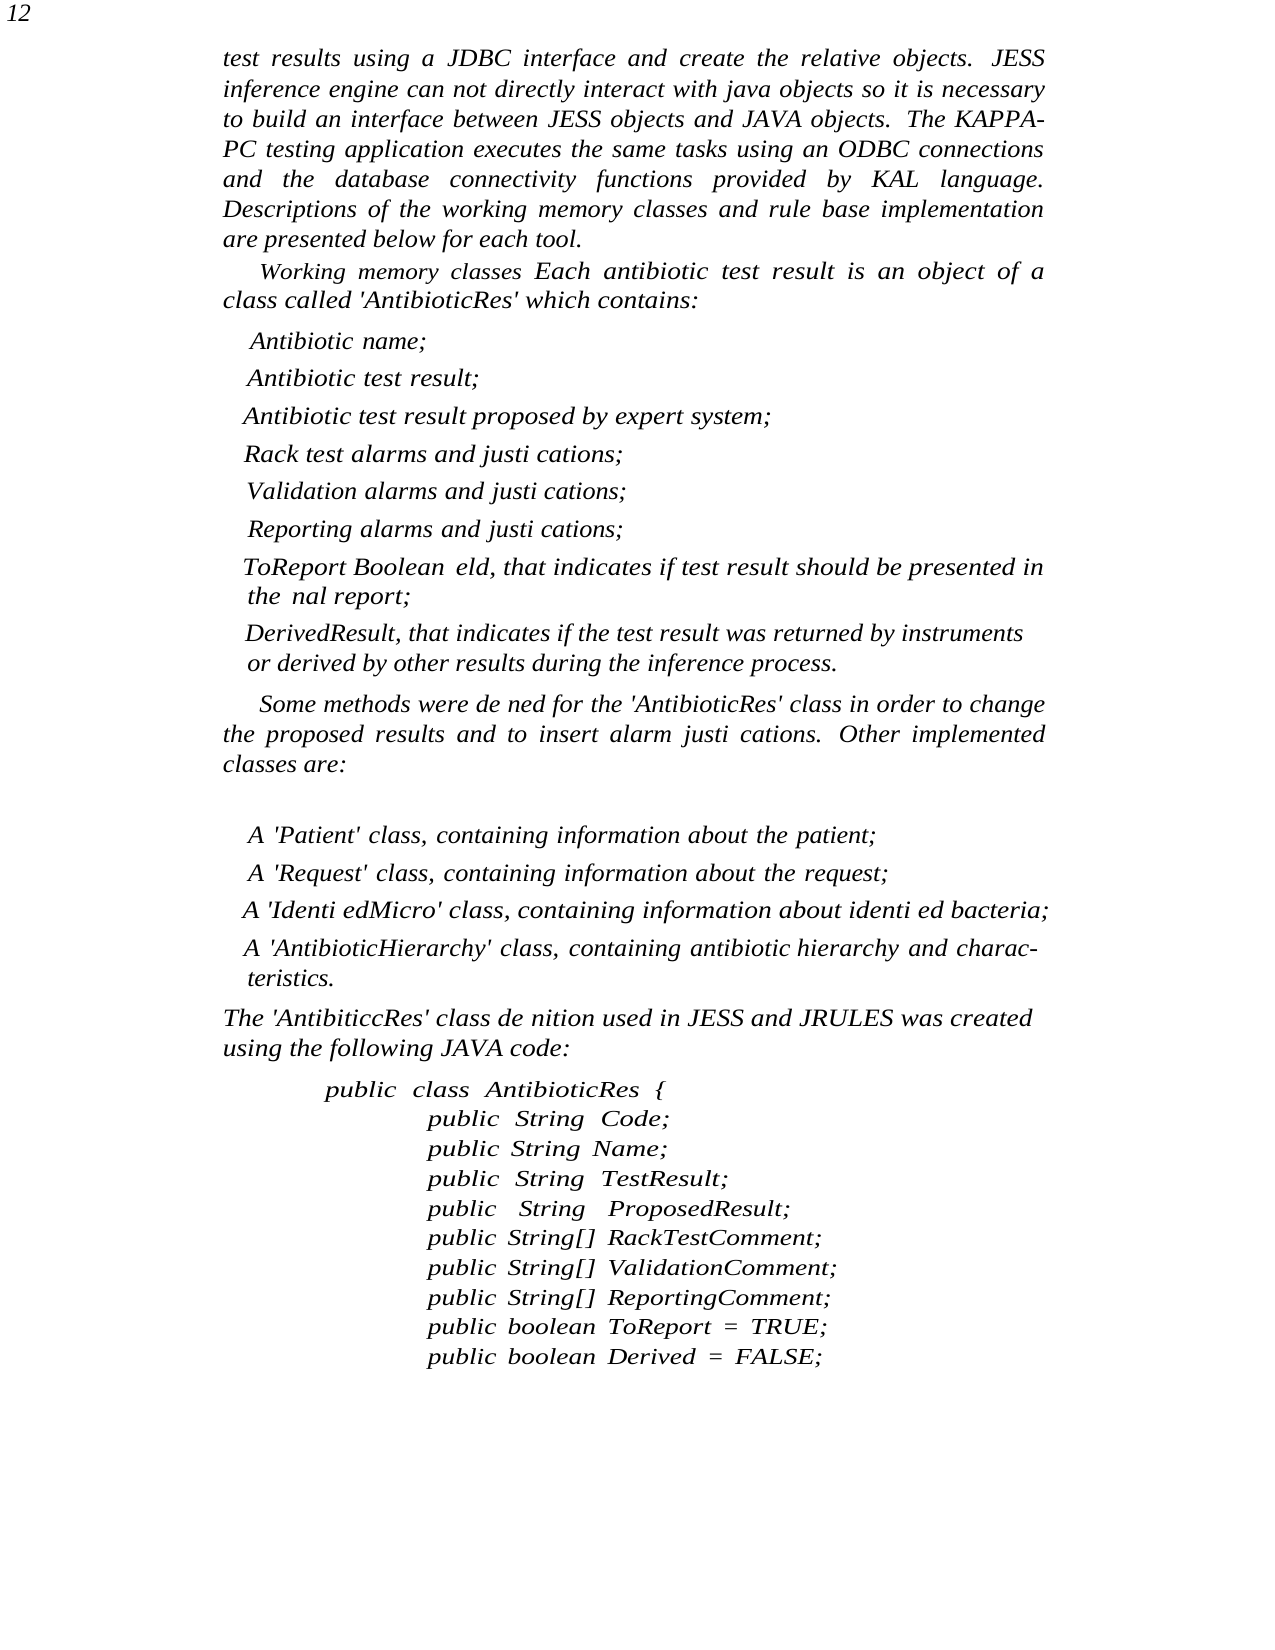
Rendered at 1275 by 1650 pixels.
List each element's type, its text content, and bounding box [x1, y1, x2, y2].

text The 'AntibiticcRes' class de nition used in JESS and JRULES was created using the following JAVA code: [223, 1003, 1046, 1062]
text Rack test alarms and justi cations; [225, 439, 1096, 468]
text Working memory classes Each antibiotic test result is an object of a class called 'AntibioticRes' which contains: [223, 256, 1045, 314]
text public String ProposedResult; public String[] RackTestComment; public String[] ValidationComment; public String[] ReportingComment; public boolean ToReport = TRUE; public boolean Derived = FALSE; [428, 1195, 854, 1369]
text public class AntibioticRes { public String Code; public String Name; public String TestResult; [325, 1076, 738, 1191]
text Some methods were de ned for the 'AntibioticRes' class in order to change the proposed results and to insert alarm justi cations. Other implemented classes are: [223, 689, 1045, 778]
text ToReport Boolean eld, that indicates if test result should be presented in the nal report; [225, 552, 1046, 610]
text A 'AntibioticHierarchy' class, containing antibiotic hierarchy and charac- teristics. [225, 933, 1096, 991]
text Antibiotic name; [225, 326, 1096, 355]
text A 'Identi edMicro' class, containing information about identi ed bacteria; [225, 895, 1096, 924]
text Antibiotic test result proposed by expert system; [225, 401, 1096, 430]
text Reporting alarms and justi cations; [225, 514, 1096, 543]
text DerivedResult, that indicates if the test result was returned by instruments or derived by other results during the inference process. [225, 618, 1046, 677]
text Validation alarms and justi cations; [225, 476, 1096, 505]
text A 'Request' class, containing information about the request; [225, 858, 1096, 887]
text test results using a JDBC interface and create the relative objects. JESS inference engine can not directly interact with java objects so it is necessary to build an interface between JESS objects and JAVA objects. The KAPPA-PC testing application executes the same tasks using an ODBC connections and the database connectivity functions provided by KAL language. Descriptions of the working memory classes and rule base implementation are presented below for each tool. [223, 43, 1045, 253]
text A 'Patient' class, containing information about the patient; [225, 820, 1096, 849]
text Antibiotic test result; [225, 363, 1096, 392]
